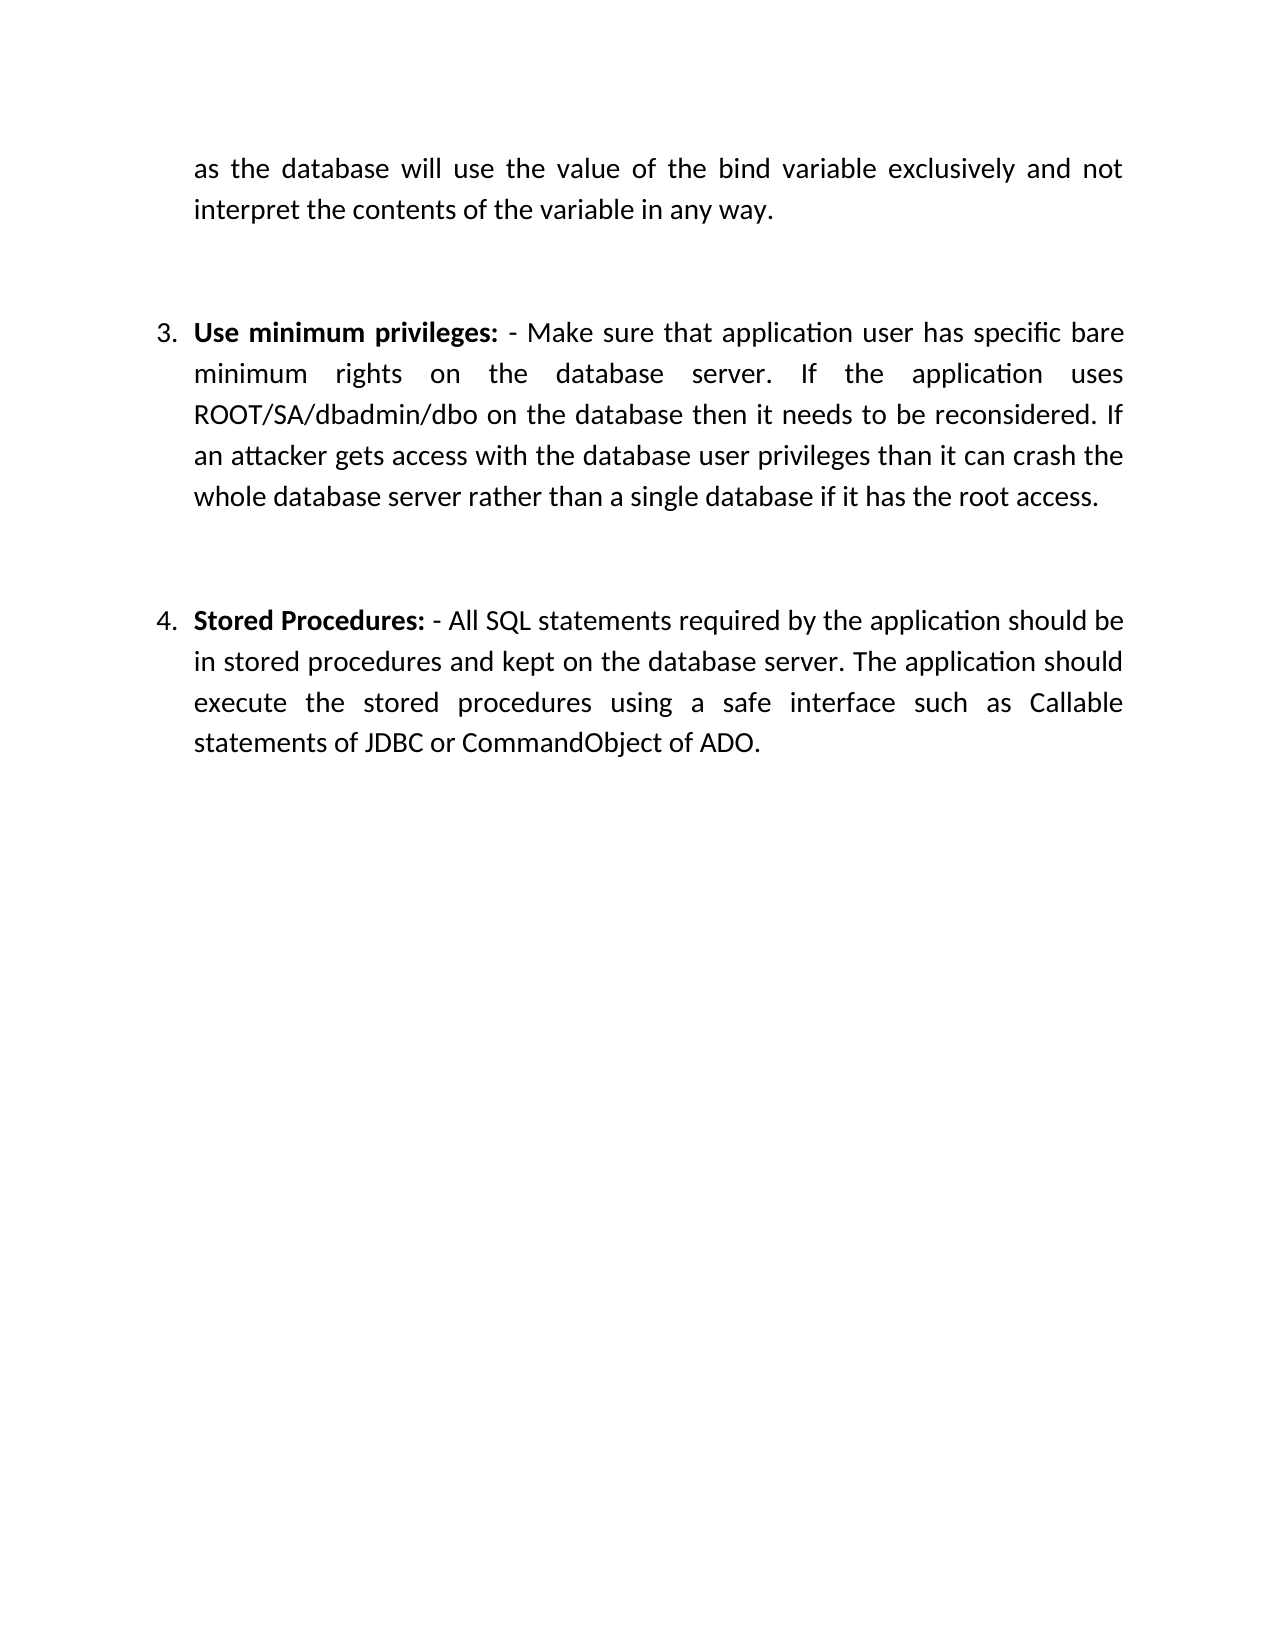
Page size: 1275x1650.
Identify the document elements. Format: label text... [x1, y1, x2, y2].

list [156, 150, 1125, 227]
list Stored Procedures: - All SQL statements required by the application should be in stored procedures and kept on the database server. The application should execute the stored procedures using a safe interface such as Callable statements of JDBC or CommandObject of ADO. [156, 602, 1125, 760]
list Use minimum privileges: - Make sure that application user has specific bare minimum rights on the database server. If the application uses ROOT/SA/dbadmin/dbo on the database then it needs to be reconsidered. If an attacker gets access with the database user privileges than it can crash the whole database server rather than a single database if it has the root access. [156, 314, 1125, 514]
